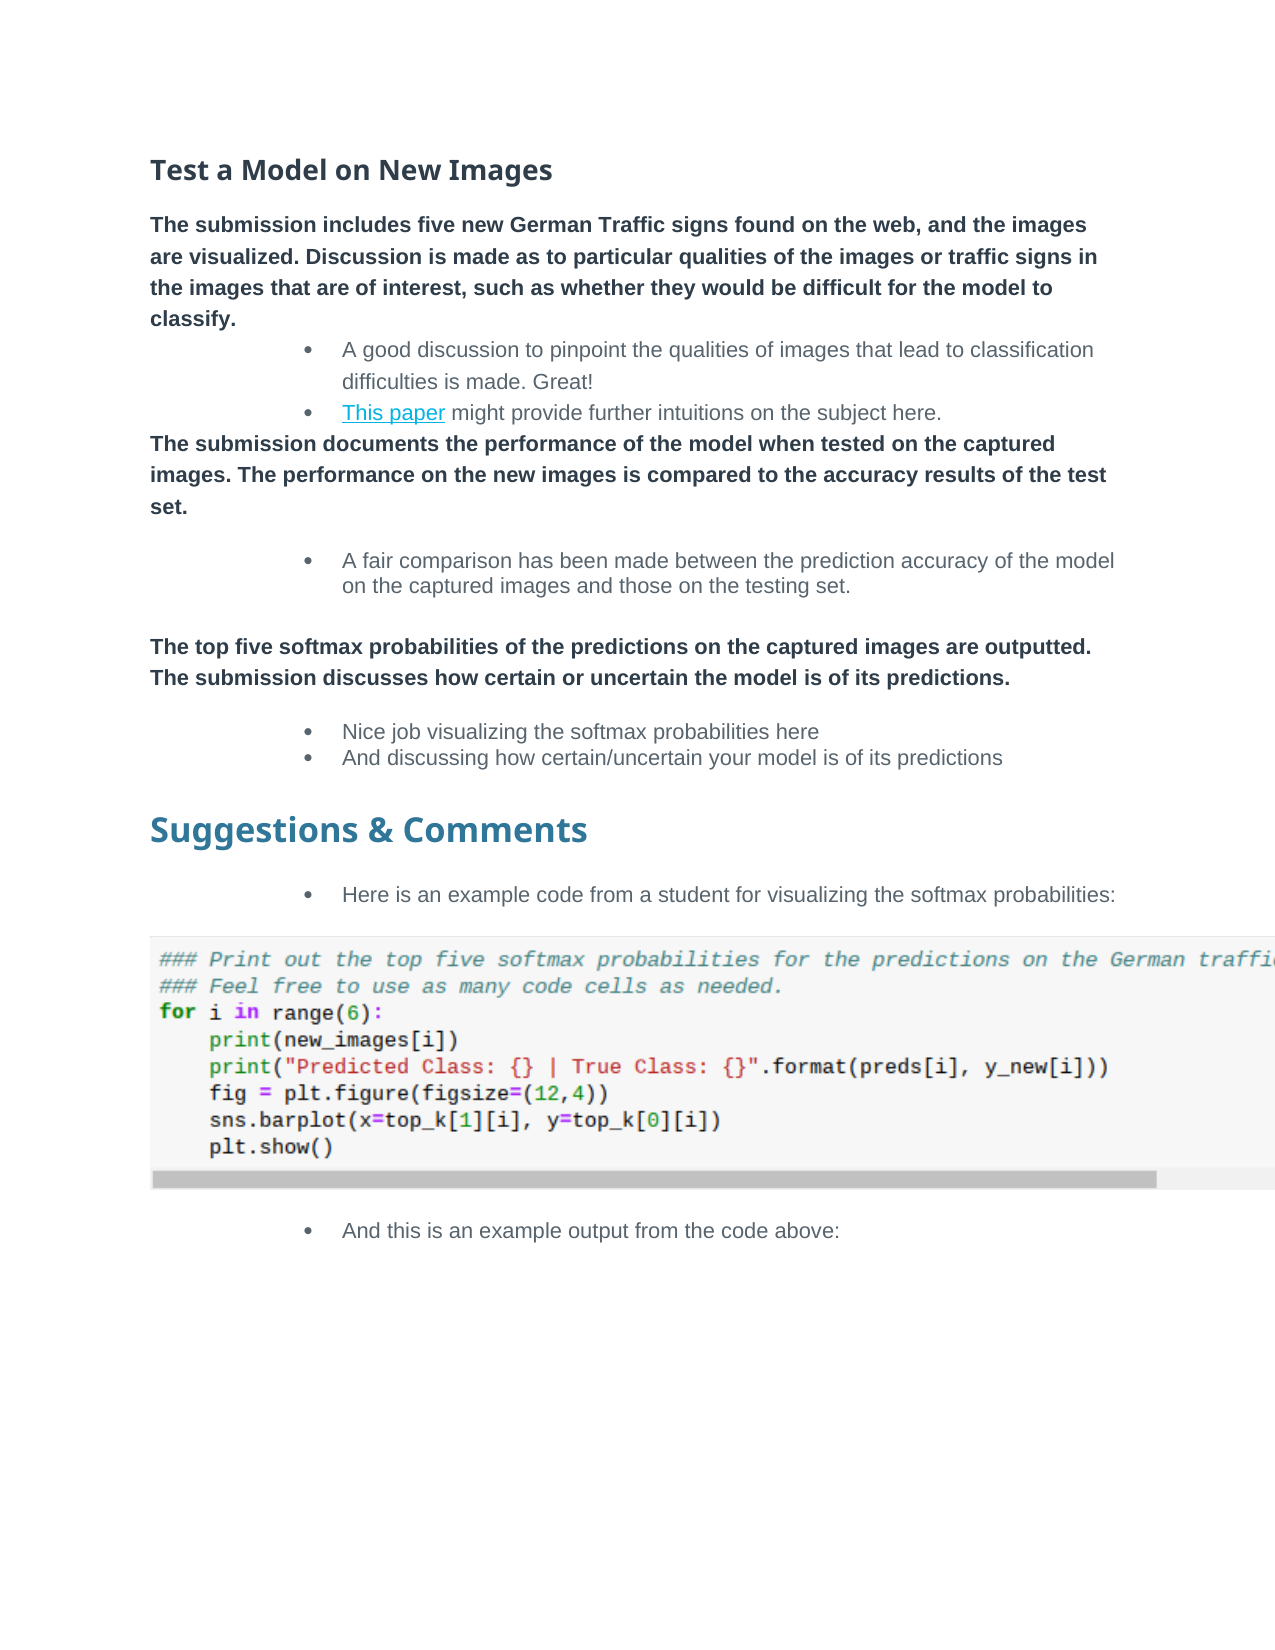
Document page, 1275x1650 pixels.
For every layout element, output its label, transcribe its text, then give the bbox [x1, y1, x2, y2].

list A fair comparison has been made between the prediction accuracy of the model on the captured images and those on the testing set. [304, 548, 1125, 598]
picture [150, 936, 1275, 1190]
list Nice job visualizing the softmax probabilities here [304, 719, 1125, 744]
list And this is an example output from the code above: [304, 1218, 1125, 1243]
list This paper might provide further intuitions on the subject here. [304, 394, 1125, 425]
text The submission documents the performance of the model when tested on the captured images. The performance on the new images is compared to the accuracy results of the test set. [150, 425, 1125, 519]
text Test a Model on New Images [150, 150, 1125, 188]
list A good discussion to pinpoint the qualities of images that lead to classification difficulties is made. Great! [304, 331, 1125, 394]
list Here is an example code from a student for visualizing the softmax probabilities: [304, 882, 1125, 907]
list And discussing how certain/uncertain your model is of its predictions [304, 744, 1125, 770]
text Suggestions & Comments [150, 806, 1125, 852]
text The top five softmax probabilities of the predictions on the captured images are outputted. The submission discusses how certain or uncertain the model is of its predictions. [150, 628, 1125, 690]
text The submission includes five new German Traffic signs found on the web, and the images are visualized. Discussion is made as to particular qualities of the images or traffic signs in the images that are of interest, such as whether they would be difficult for the model to classify. [150, 206, 1125, 331]
